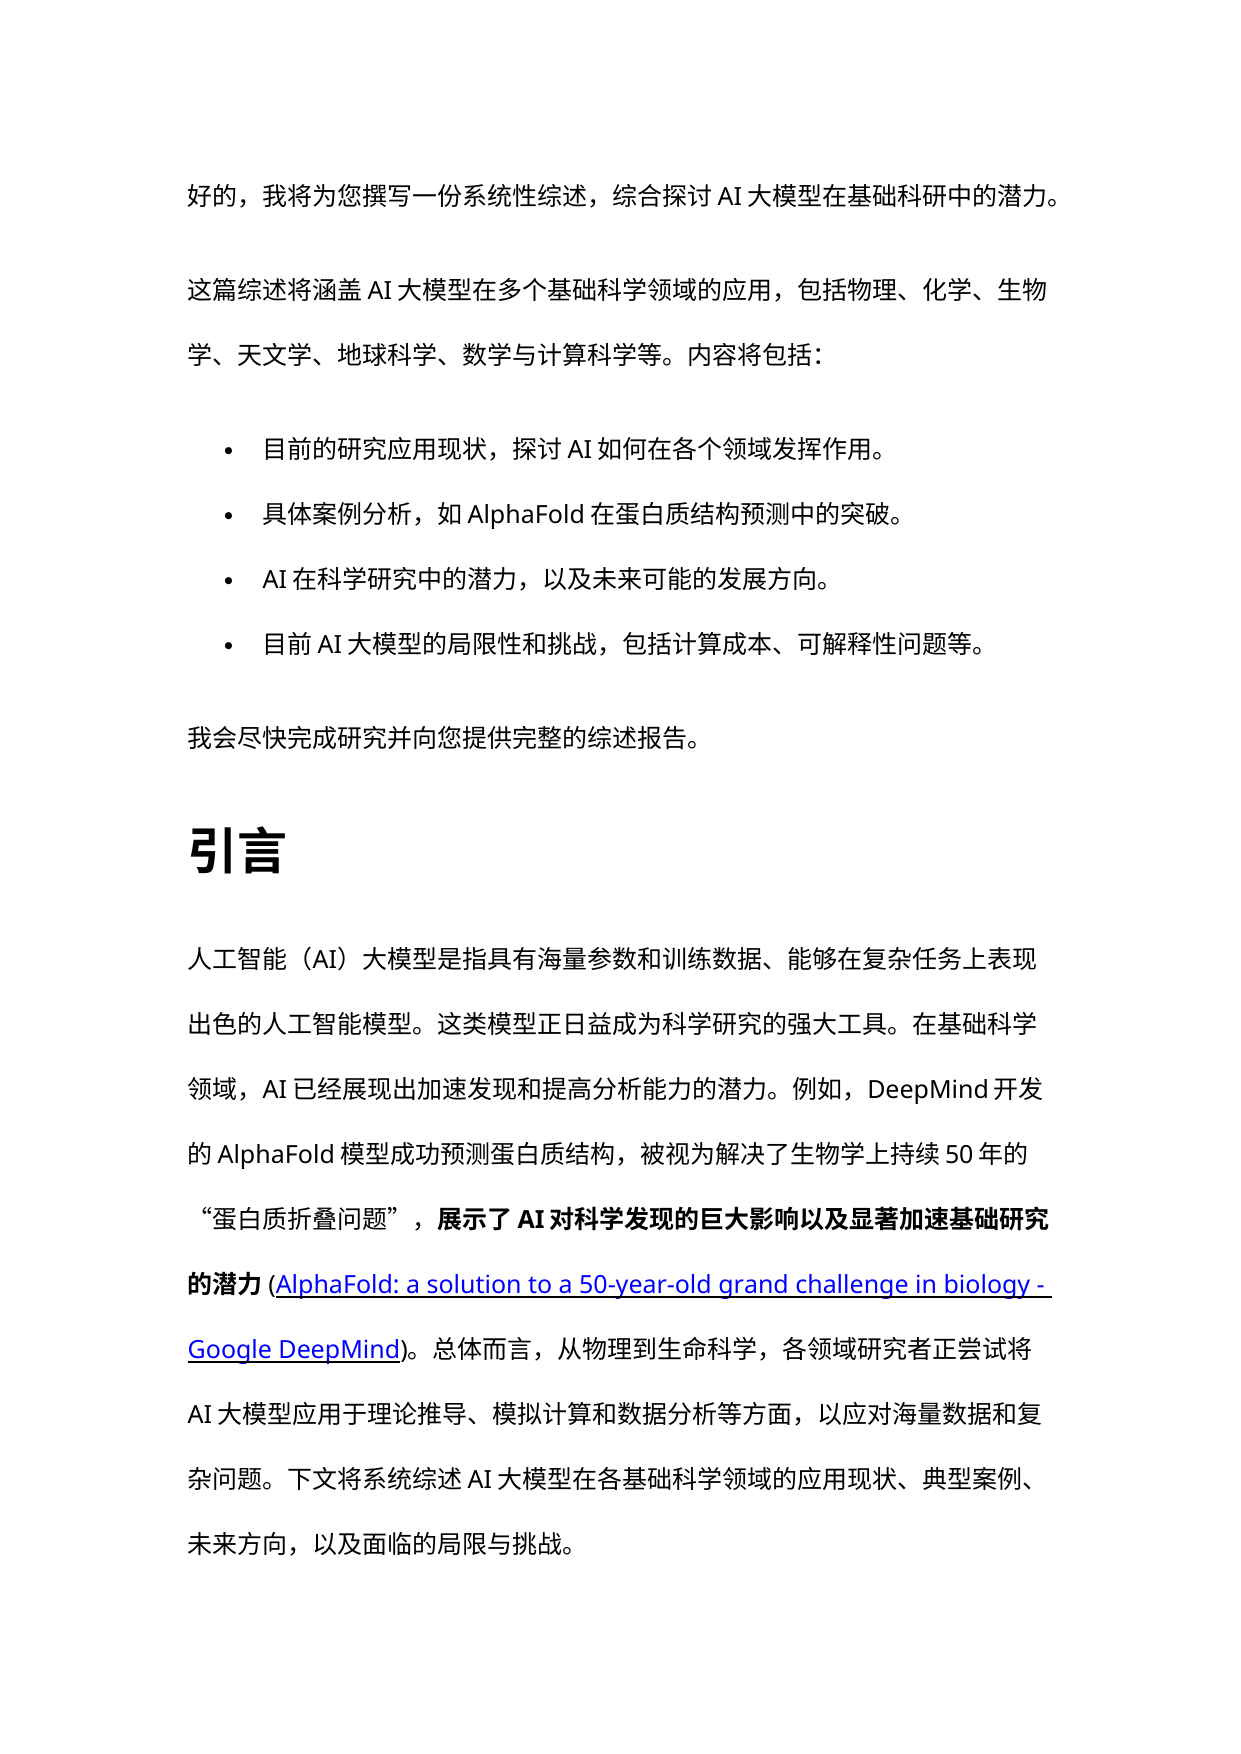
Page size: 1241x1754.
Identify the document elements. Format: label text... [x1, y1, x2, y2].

list 具体案例分析，如AlphaFold在蛋白质结构预测中的突破。 [225, 480, 1053, 545]
text 好的，我将为您撰写一份系统性综述，综合探讨AI大模型在基础科研中的潜力。 [187, 162, 1053, 227]
list 目前的研究应用现状，探讨AI如何在各个领域发挥作用。 [225, 415, 1053, 480]
list 目前AI大模型的局限性和挑战，包括计算成本、可解释性问题等。 [225, 610, 1053, 675]
text 引言 [187, 799, 1053, 896]
text 人工智能（AI）大模型是指具有海量参数和训练数据、能够在复杂任务上表现出色的人工智能模型。这类模型正日益成为科学研究的强大工具。在基础科学领域，AI已经展现出加速发现和提高分析能力的潜力。例如，DeepMind开发的AlphaFold模型成功预测蛋白质结构，被视为解决了生物学上持续50年的“蛋白质折叠问题”，展示了AI对科学发现的巨大影响以及显著加速基础研究的潜力 (AlphaFold: a solution to a 50-year-old grand challenge in biology - Google DeepMind)。总体而言，从物理到生命科学，各领域研究者正尝试将AI大模型应用于理论推导、模拟计算和数据分析等方面，以应对海量数据和复杂问题。下文将系统综述AI大模型在各基础科学领域的应用现状、典型案例、未来方向，以及面临的局限与挑战。 [187, 925, 1053, 1575]
text 这篇综述将涵盖AI大模型在多个基础科学领域的应用，包括物理、化学、生物学、天文学、地球科学、数学与计算科学等。内容将包括： [187, 256, 1053, 386]
text 我会尽快完成研究并向您提供完整的综述报告。 [187, 704, 1053, 769]
list AI在科学研究中的潜力，以及未来可能的发展方向。 [225, 545, 1053, 610]
